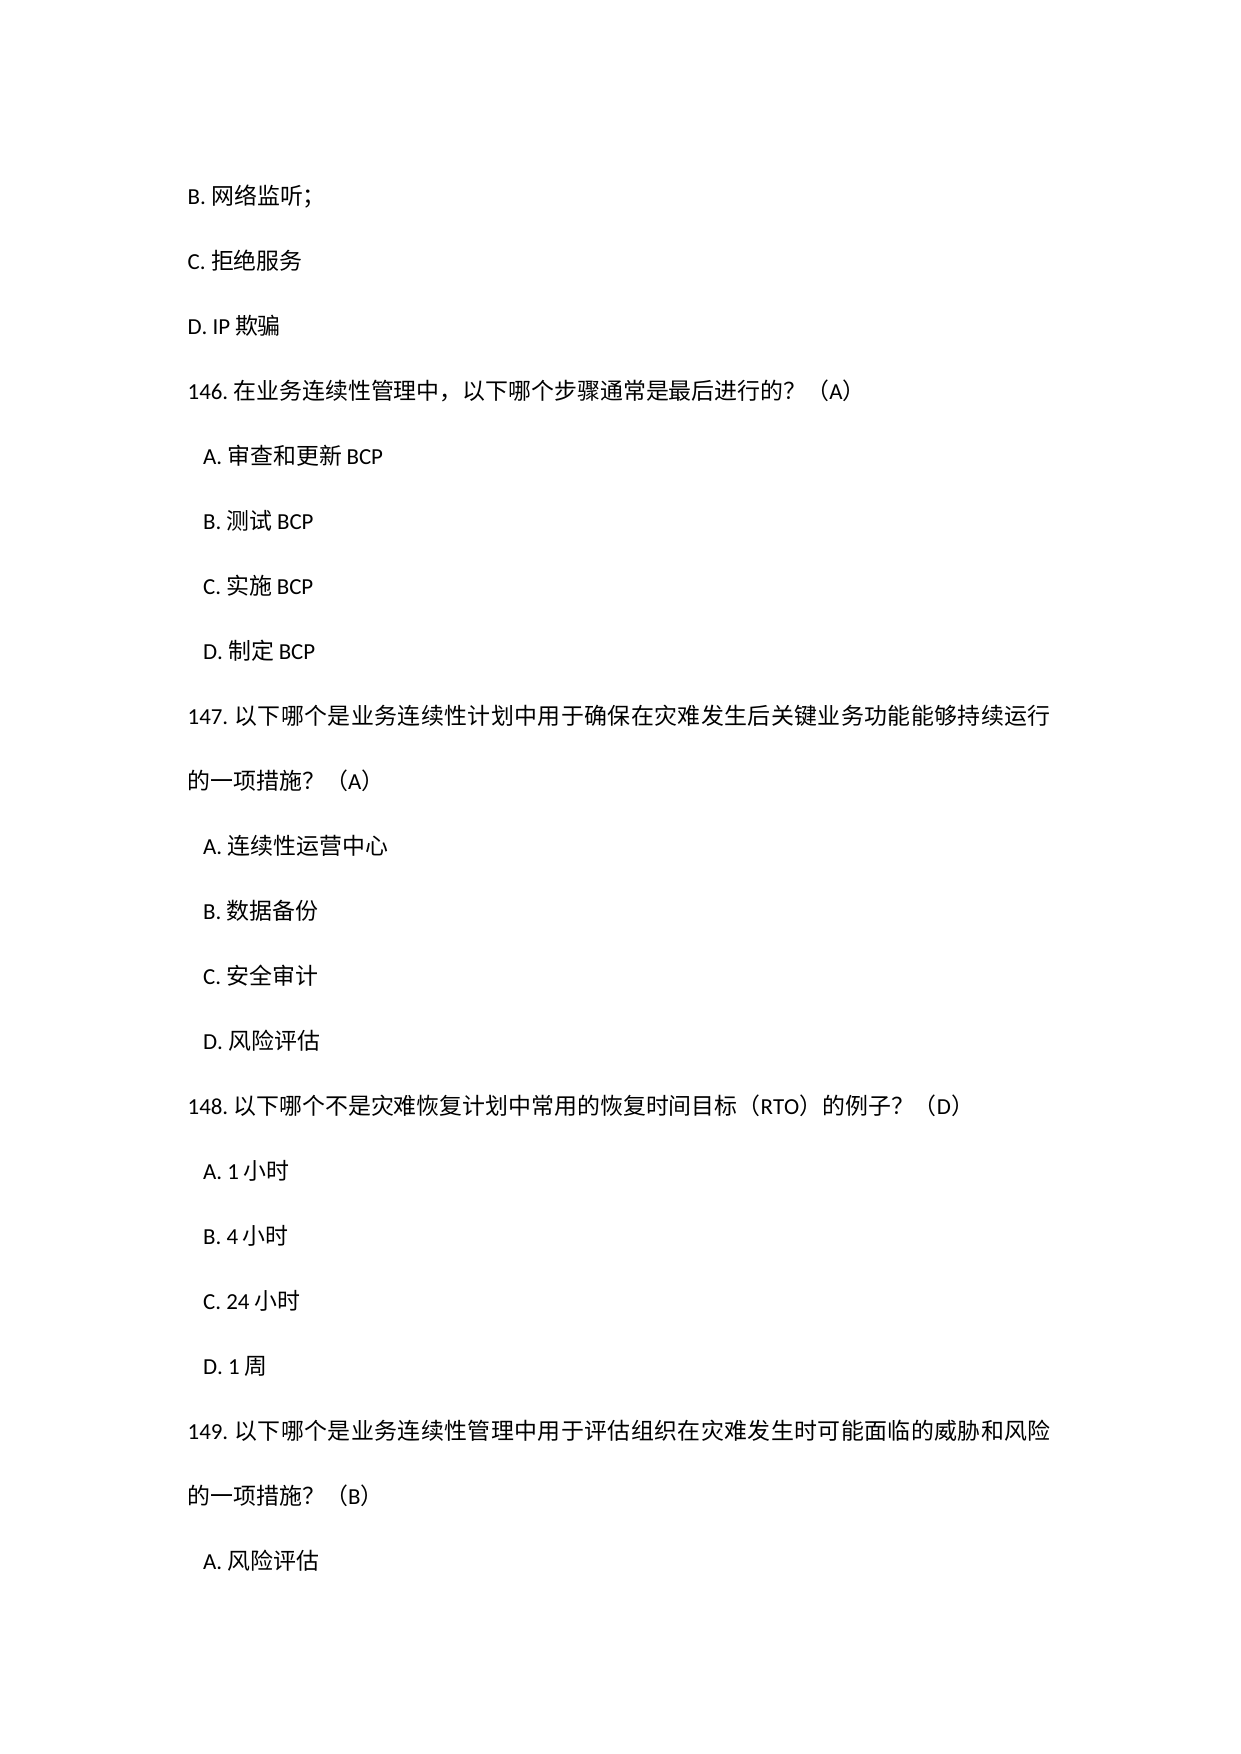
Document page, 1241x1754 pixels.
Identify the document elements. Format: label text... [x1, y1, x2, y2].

text A. 1小时 [187, 1137, 1053, 1202]
text D. 1周 [187, 1332, 1053, 1397]
text A. 审查和更新BCP [187, 422, 1053, 487]
text A. 连续性运营中心 [187, 812, 1053, 877]
text D. IP欺骗 [187, 292, 1053, 357]
text 147. 以下哪个是业务连续性计划中用于确保在灾难发生后关键业务功能能够持续运行的一项措施？（A） [187, 682, 1053, 812]
text D. 风险评估 [187, 1007, 1053, 1072]
text B. 4小时 [187, 1202, 1053, 1267]
text 149. 以下哪个是业务连续性管理中用于评估组织在灾难发生时可能面临的威胁和风险的一项措施？（B） [187, 1397, 1053, 1527]
text B. 数据备份 [187, 877, 1053, 942]
text B. 网络监听； [187, 162, 1053, 227]
text C. 安全审计 [187, 942, 1053, 1007]
text B. 测试BCP [187, 487, 1053, 552]
text C. 24小时 [187, 1267, 1053, 1332]
text C. 拒绝服务 [187, 227, 1053, 292]
text C. 实施BCP [187, 552, 1053, 617]
text A. 风险评估 [187, 1527, 1053, 1592]
text 146. 在业务连续性管理中，以下哪个步骤通常是最后进行的？（A） [187, 357, 1053, 422]
text 148. 以下哪个不是灾难恢复计划中常用的恢复时间目标（RTO）的例子？（D） [187, 1072, 1053, 1137]
text D. 制定BCP [187, 617, 1053, 682]
